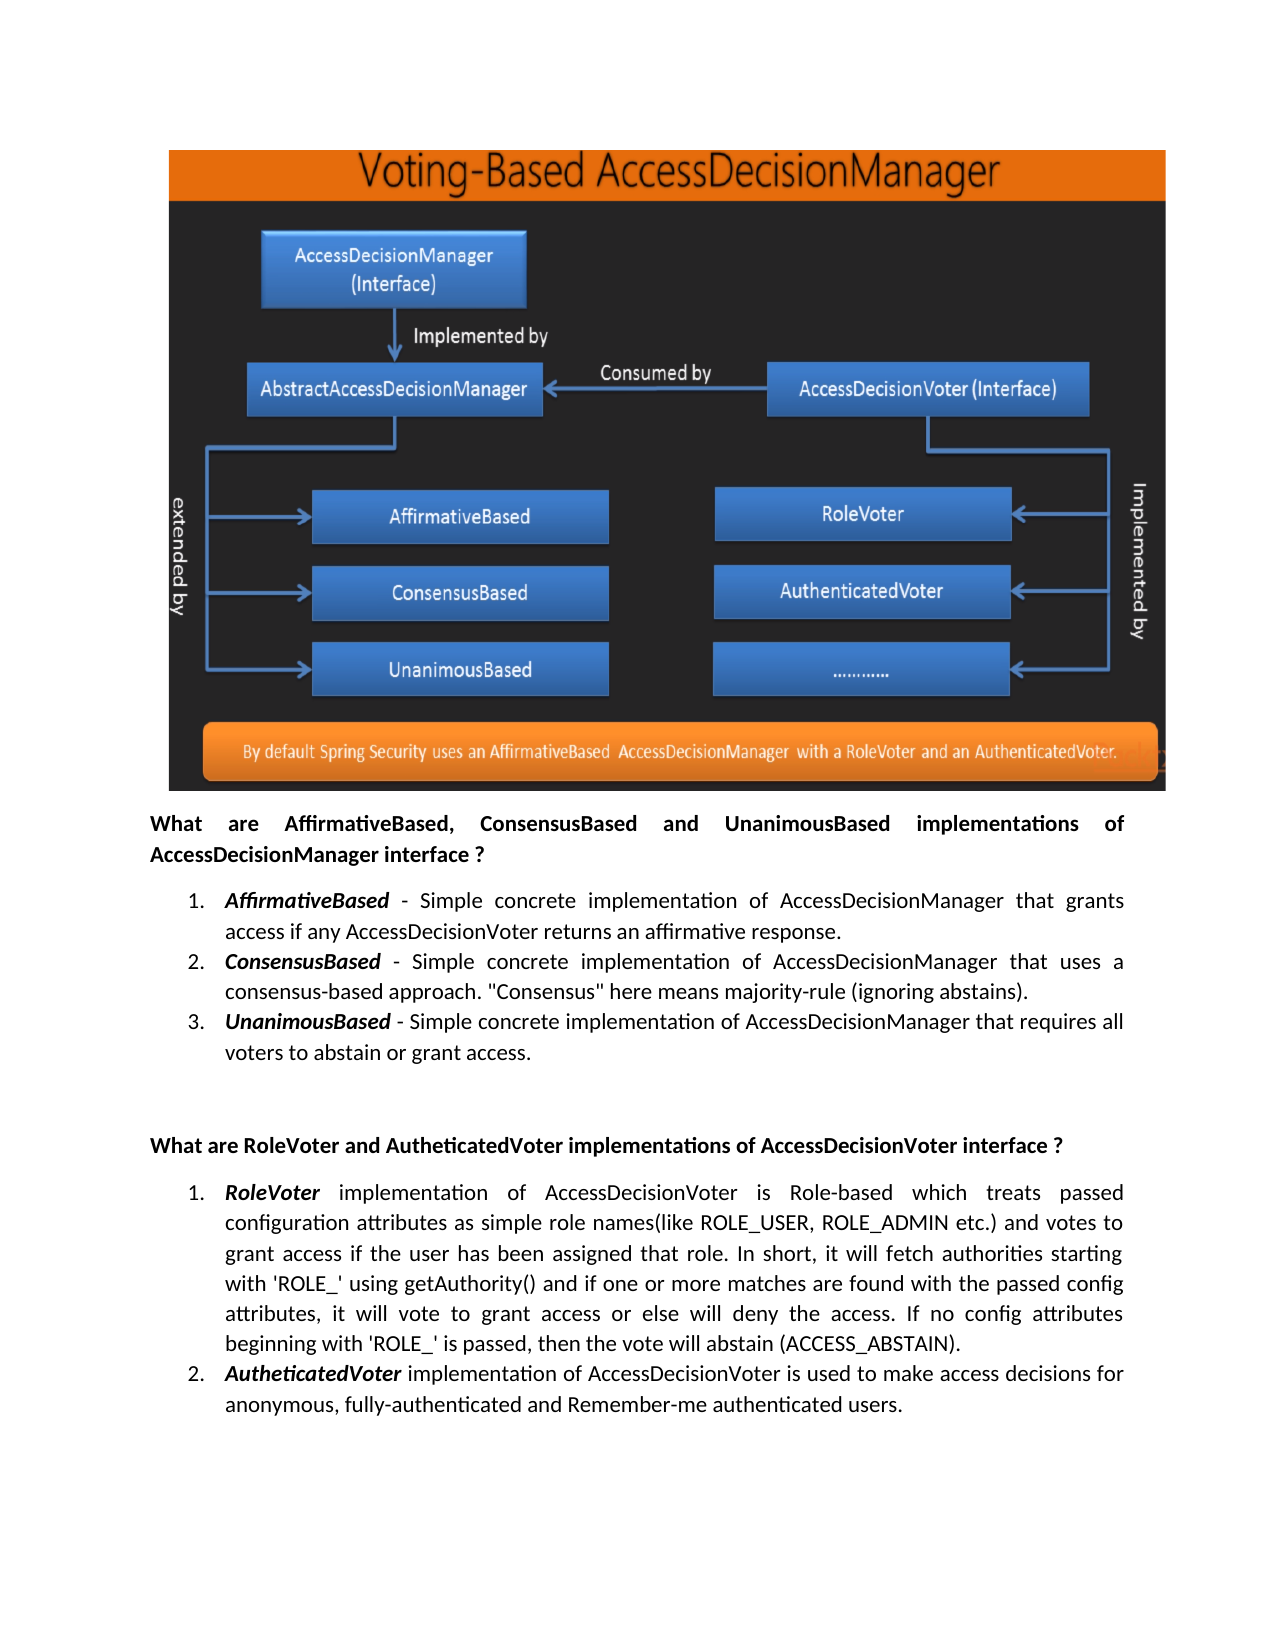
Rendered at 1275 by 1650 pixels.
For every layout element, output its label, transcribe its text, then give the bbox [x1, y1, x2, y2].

list AffirmativeBased - Simple concrete implementation of AccessDecisionManager that grants access if any AccessDecisionVoter returns an affirmative response. [187, 887, 1125, 945]
list AutheticatedVoter implementation of AccessDecisionVoter is used to make access decisions for anonymous, fully-authenticated and Remember-me authenticated users. [187, 1359, 1125, 1418]
list RoleVoter implementation of AccessDecisionVoter is Role-based which treats passed configuration attributes as simple role names(like ROLE_USER, ROLE_ADMIN etc.) and votes to grant access if the user has been assigned that role. In short, it will fetch authorities starting with 'ROLE_' using getAuthority() and if one or more matches are found with the passed config attributes, it will vote to grant access or else will deny the access. If no config attributes beginning with 'ROLE_' is passed, then the vote will abstain (ACCESS_ABSTAIN). [187, 1178, 1125, 1357]
list UnanimousBased - Simple concrete implementation of AccessDecisionManager that requires all voters to abstain or grant access. [187, 1007, 1125, 1066]
text What are AffirmativeBased, ConsensusBased and UnanimousBased implementations of AccessDecisionManager interface ? [150, 809, 1125, 868]
list ConsensusBased - Simple concrete implementation of AccessDecisionManager that uses a consensus-based approach. "Consensus" here means majority-rule (ignoring abstains). [187, 947, 1125, 1005]
text What are RoleVoter and AutheticatedVoter implementations of AccessDecisionVoter interface ? [150, 1131, 1125, 1159]
